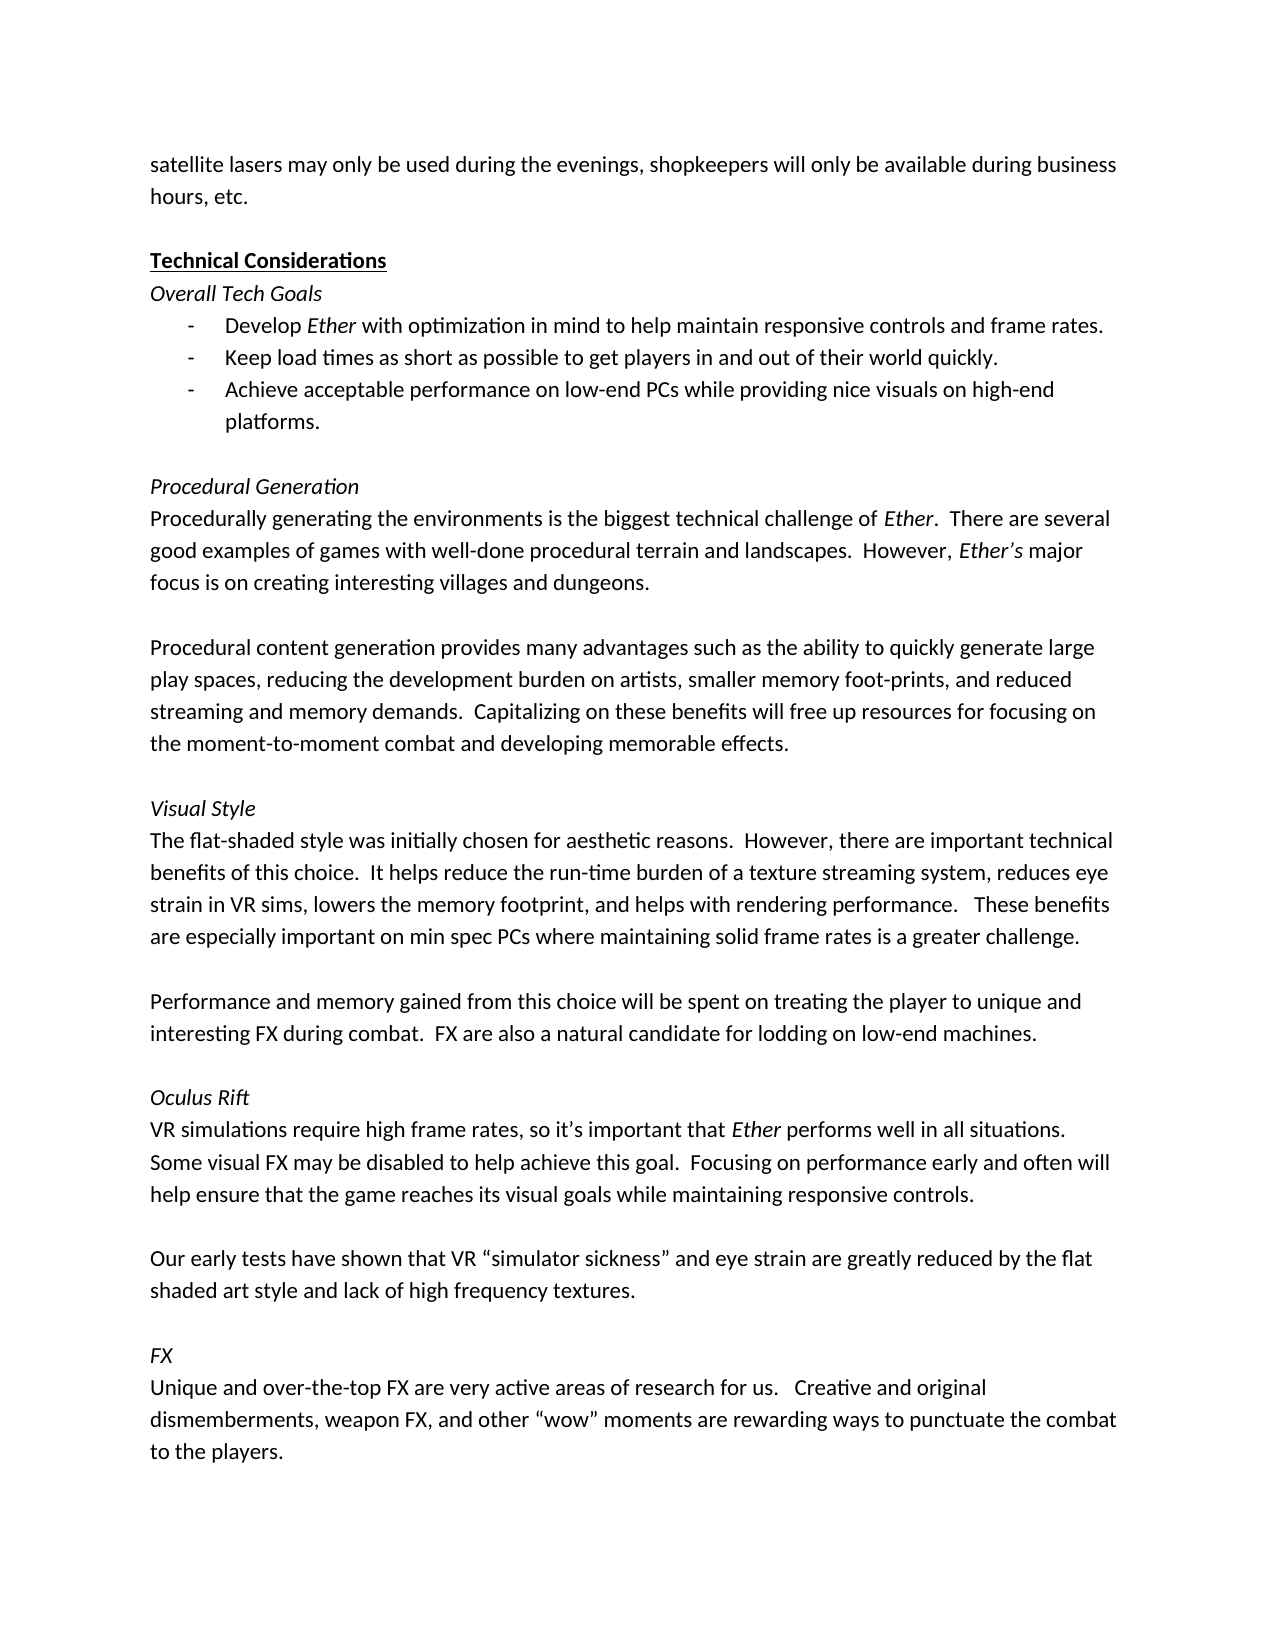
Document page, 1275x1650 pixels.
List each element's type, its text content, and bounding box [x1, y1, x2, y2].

text Technical Considerations [150, 247, 1125, 274]
list Keep load times as short as possible to get players in and out of their world quickly. [187, 343, 1125, 371]
text The flat-shaded style was initially chosen for aesthetic reasons. However, there are important technical benefits of this choice. It helps reduce the run-time burden of a texture streaming system, reduces eye strain in VR sims, lowers the memory footprint, and helps with rendering performance. These benefits are especially important on min spec PCs where maintaining solid frame rates is a greater challenge. [150, 826, 1125, 951]
text Visual Style [150, 794, 1125, 822]
text VR simulations require high frame rates, so it’s important that Ether performs well in all situations. Some visual FX may be disabled to help achieve this goal. Focusing on performance early and often will help ensure that the game reaches its visual goals while maintaining responsive controls. [150, 1116, 1125, 1208]
text Procedural Generation [150, 472, 1125, 500]
text Oculus Rift [150, 1083, 1125, 1111]
text Procedurally generating the environments is the biggest technical challenge of Ether. There are several good examples of games with well-done procedural terrain and landscapes. However, Ether’s major focus is on creating interesting villages and dungeons. [150, 504, 1125, 596]
text Unique and over-the-top FX are very active areas of research for us. Creative and original dismemberments, weapon FX, and other “wow” moments are rewarding ways to punctuate the combat to the players. [150, 1373, 1125, 1466]
list Achieve acceptable performance on low-end PCs while providing nice visuals on high-end platforms. [187, 375, 1125, 436]
text Our early tests have shown that VR “simulator sickness” and eye strain are greatly reduced by the flat shaded art style and lack of high frequency textures. [150, 1244, 1125, 1304]
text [150, 150, 1125, 210]
list Develop Ether with optimization in mind to help maintain responsive controls and frame rates. [187, 311, 1125, 339]
text Performance and memory gained from this choice will be spent on treating the player to unique and interesting FX during combat. FX are also a natural candidate for lodding on low-end machines. [150, 987, 1125, 1047]
text Overall Tech Goals [150, 279, 1125, 307]
text Procedural content generation provides many advantages such as the ability to quickly generate large play spaces, reducing the development burden on artists, smaller memory foot-prints, and reduced streaming and memory demands. Capitalizing on these benefits will free up resources for focusing on the moment-to-moment combat and developing memorable effects. [150, 633, 1125, 757]
text FX [150, 1341, 1125, 1369]
